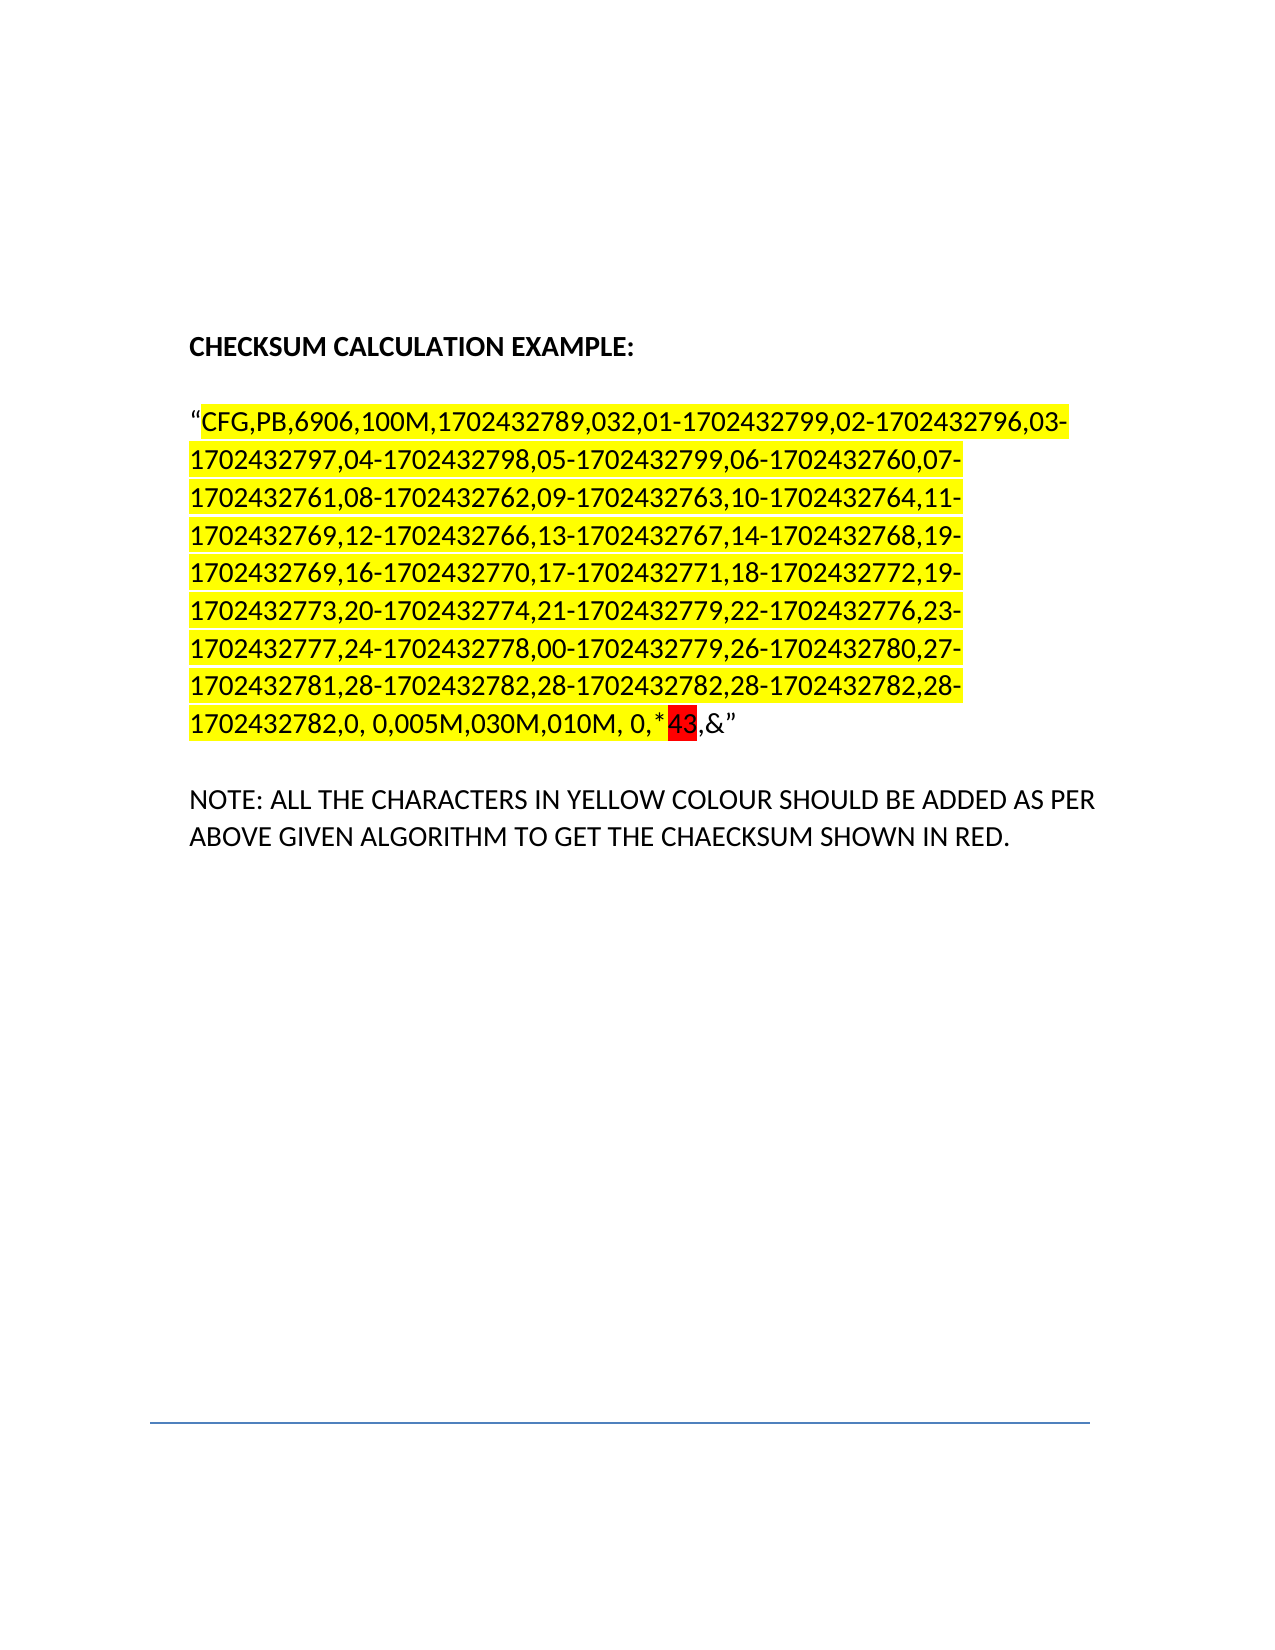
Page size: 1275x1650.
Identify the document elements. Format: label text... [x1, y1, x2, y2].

text CHECKSUM CALCULATION EXAMPLE: [189, 328, 1125, 363]
text “CFG,PB,6906,100M,1702432789,032,01-1702432799,02-1702432796,03-1702432797,04-1702432798,05-1702432799,06-1702432760,07-1702432761,08-1702432762,09-1702432763,10-1702432764,11-1702432769,12-1702432766,13-1702432767,14-1702432768,19-1702432769,16-1702432770,17-1702432771,18-1702432772,19-1702432773,20-1702432774,21-1702432779,22-1702432776,23-1702432777,24-1702432778,00-1702432779,26-1702432780,27-1702432781,28-1702432782,28-1702432782,28-1702432782,28-1702432782,0, 0,005M,030M,010M, 0,*43,&” [189, 403, 1125, 741]
text NOTE: ALL THE CHARACTERS IN YELLOW COLOUR SHOULD BE ADDED AS PER ABOVE GIVEN ALGORITHM TO GET THE CHAECKSUM SHOWN IN RED. [189, 781, 1125, 854]
